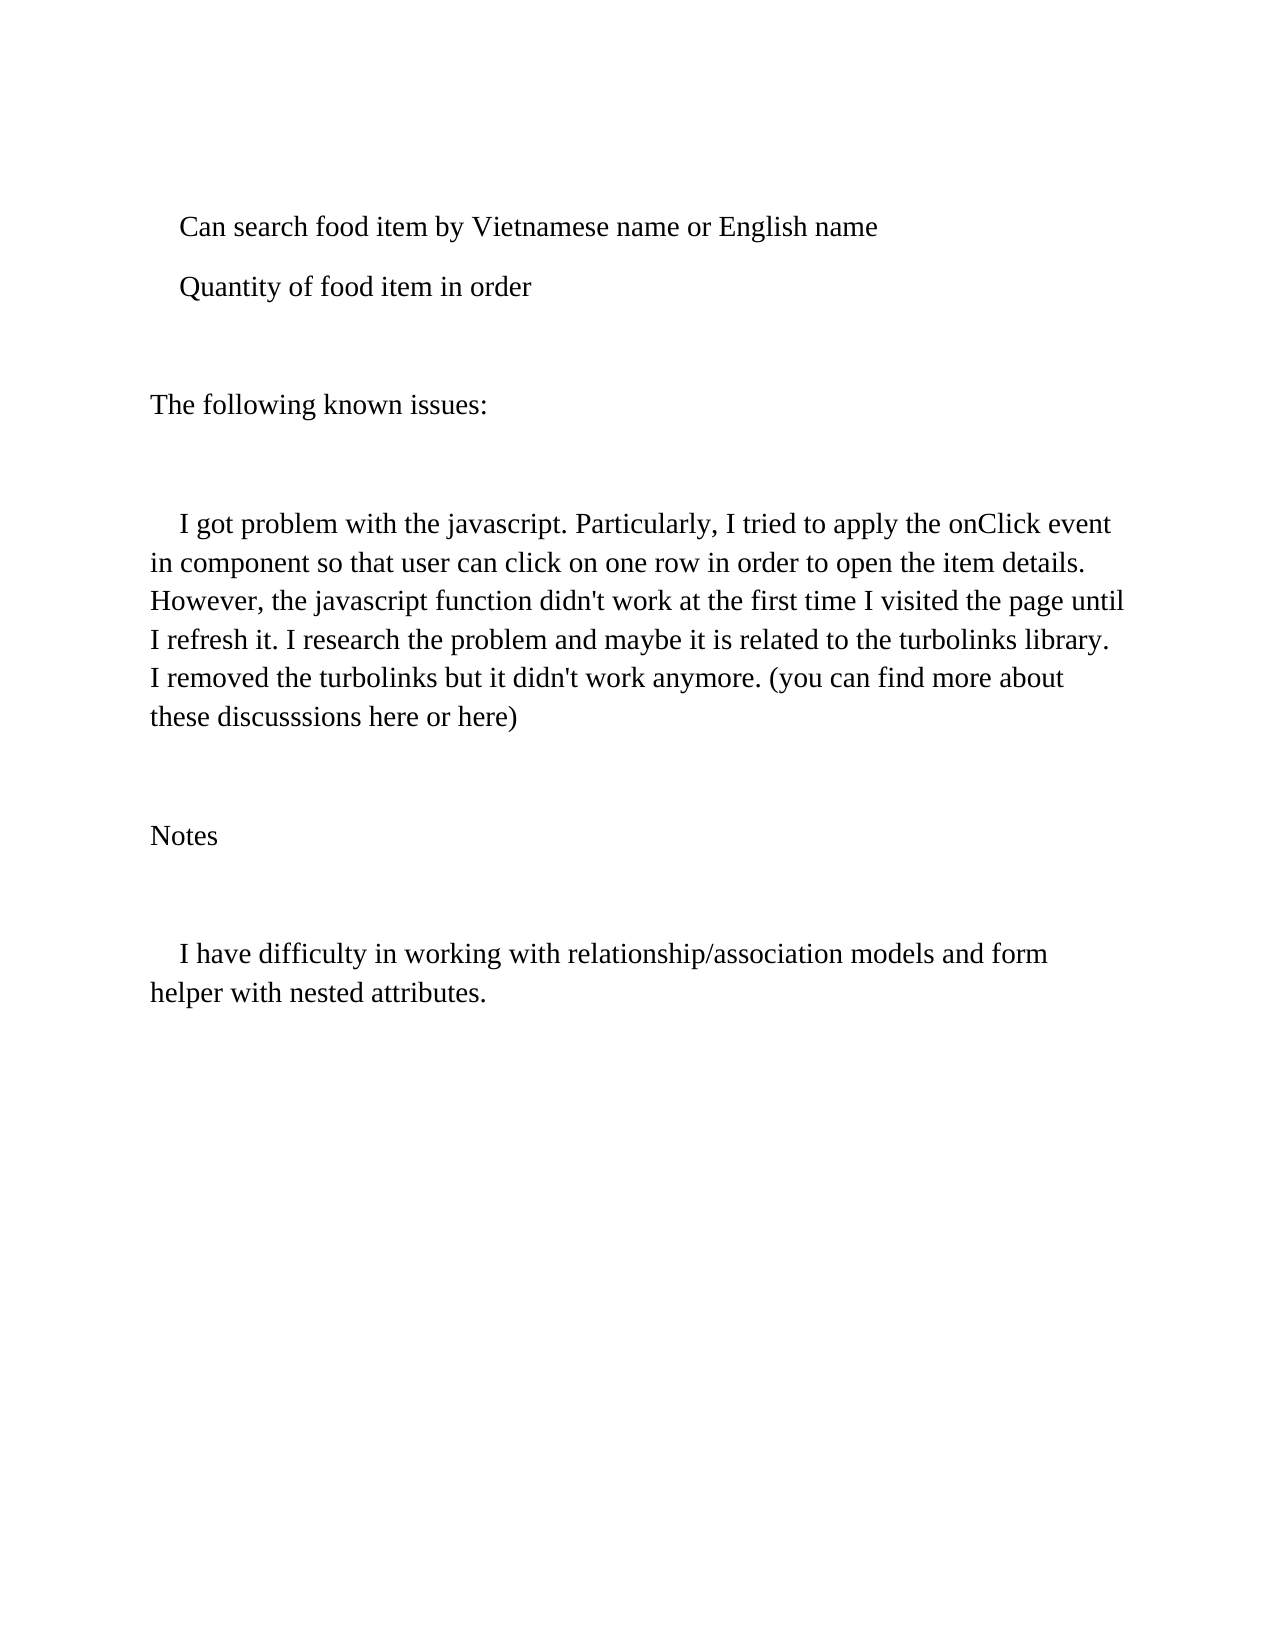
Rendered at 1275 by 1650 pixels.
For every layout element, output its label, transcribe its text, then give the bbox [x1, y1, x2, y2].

text Quantity of food item in order [150, 269, 1125, 302]
text I got problem with the javascript. Particularly, I tried to apply the onClick event in component so that user can click on one row in order to open the item details. However, the javascript function didn't work at the first time I visited the page until I refresh it. I research the problem and maybe it is related to the turbolinks library. I removed the turbolinks but it didn't work anymore. (you can find more about these discusssions here or here) [150, 506, 1125, 732]
text Notes [150, 818, 1125, 851]
text Can search food item by Vietnamese name or English name [150, 209, 1125, 243]
text I have difficulty in working with relationship/association models and form helper with nested attributes. [150, 936, 1125, 1008]
text The following known issues: [150, 387, 1125, 421]
